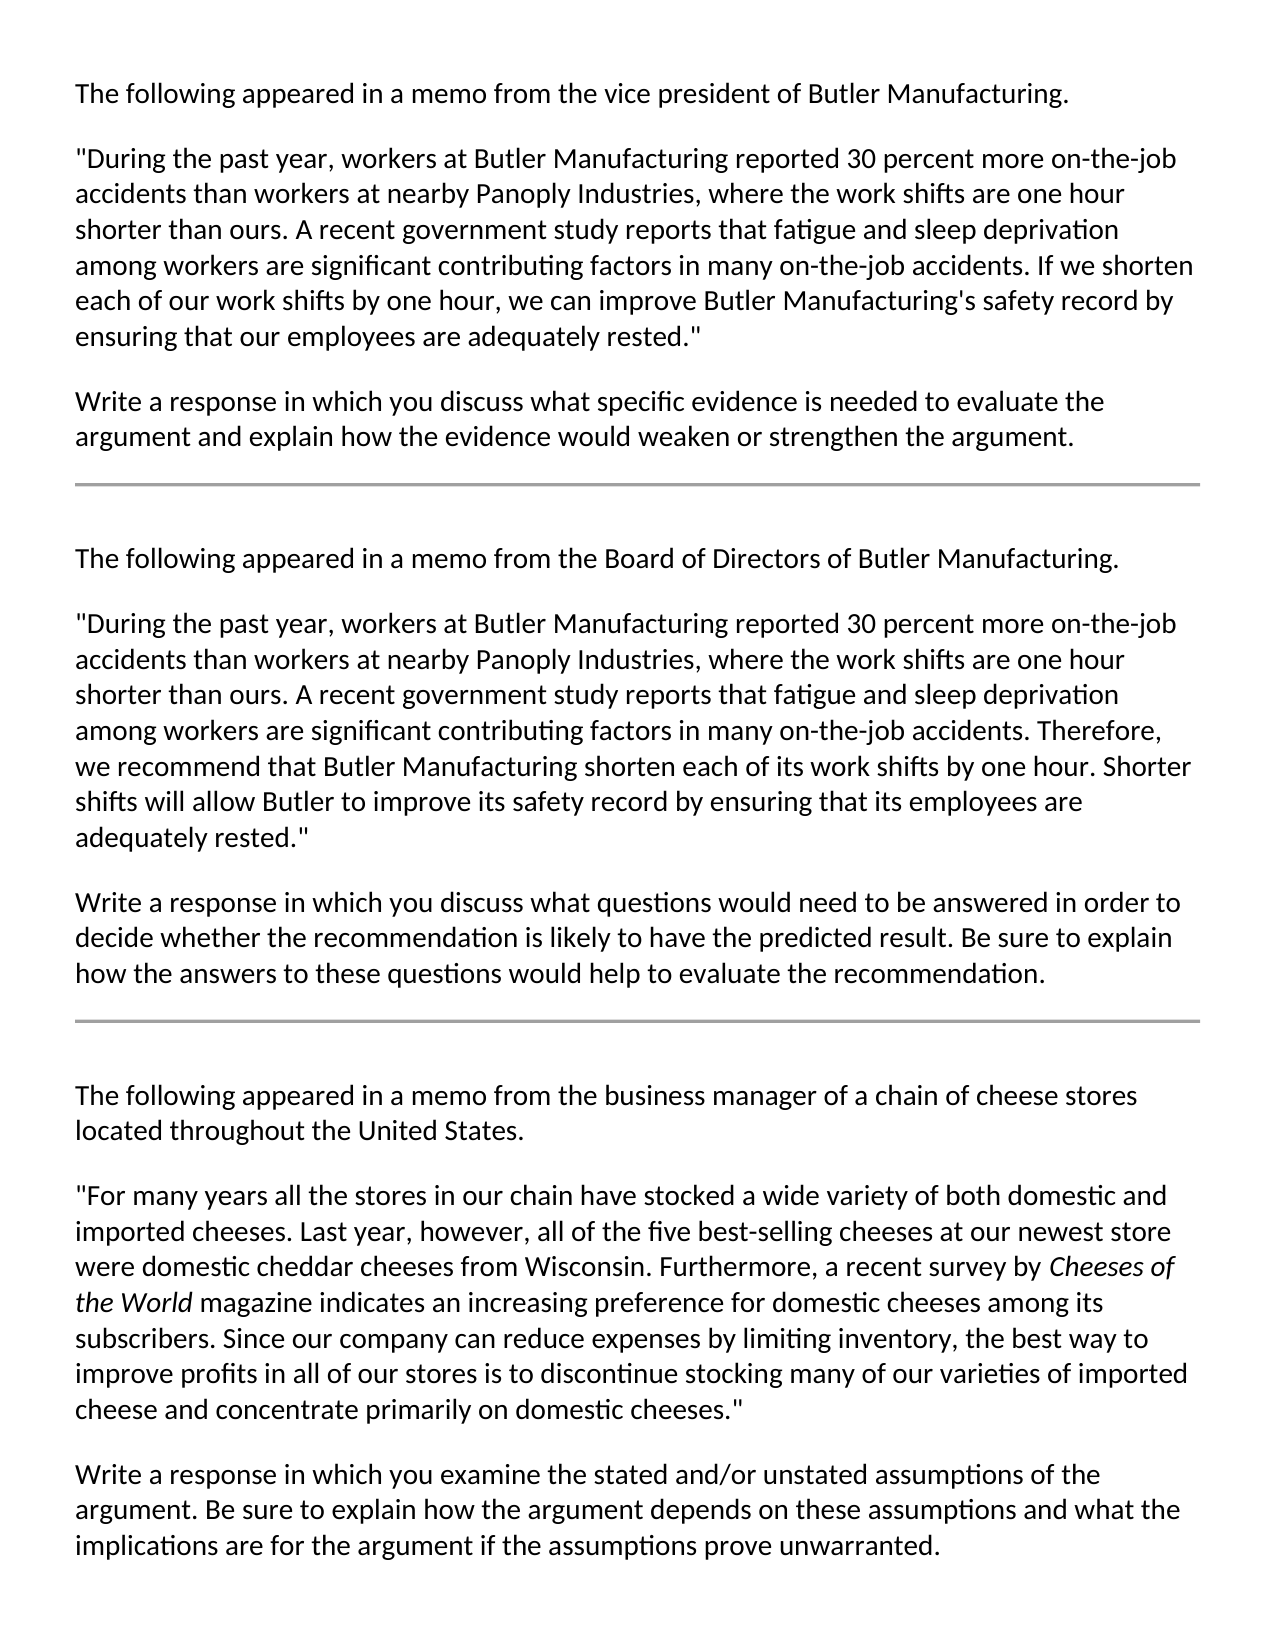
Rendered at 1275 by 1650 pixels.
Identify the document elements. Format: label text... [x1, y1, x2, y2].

text Write a response in which you discuss what questions would need to be answered in order to decide whether the recommendation is likely to have the predicted result. Be sure to explain how the answers to these questions would help to evaluate the recommendation. [75, 884, 1200, 991]
text The following appeared in a memo from the Board of Directors of Butler Manufacturing. [75, 540, 1200, 576]
text The following appeared in a memo from the business manager of a chain of cheese stores located throughout the United States. [75, 1077, 1200, 1148]
text "During the past year, workers at Butler Manufacturing reported 30 percent more on-the-job accidents than workers at nearby Panoply Industries, where the work shifts are one hour shorter than ours. A recent government study reports that fatigue and sleep deprivation among workers are significant contributing factors in many on-the-job accidents. Therefore, we recommend that Butler Manufacturing shorten each of its work shifts by one hour. Shorter shifts will allow Butler to improve its safety record by ensuring that its employees are adequately rested." [75, 605, 1200, 854]
text "During the past year, workers at Butler Manufacturing reported 30 percent more on-the-job accidents than workers at nearby Panoply Industries, where the work shifts are one hour shorter than ours. A recent government study reports that fatigue and sleep deprivation among workers are significant contributing factors in many on-the-job accidents. If we shorten each of our work shifts by one hour, we can improve Butler Manufacturing's safety record by ensuring that our employees are adequately rested." [75, 140, 1200, 353]
text Write a response in which you examine the stated and/or unstated assumptions of the argument. Be sure to explain how the argument depends on these assumptions and what the implications are for the argument if the assumptions prove unwarranted. [75, 1456, 1200, 1563]
text The following appeared in a memo from the vice president of Butler Manufacturing. [75, 75, 1200, 111]
text Write a response in which you discuss what specific evidence is needed to evaluate the argument and explain how the evidence would weaken or strengthen the argument. [75, 383, 1200, 454]
